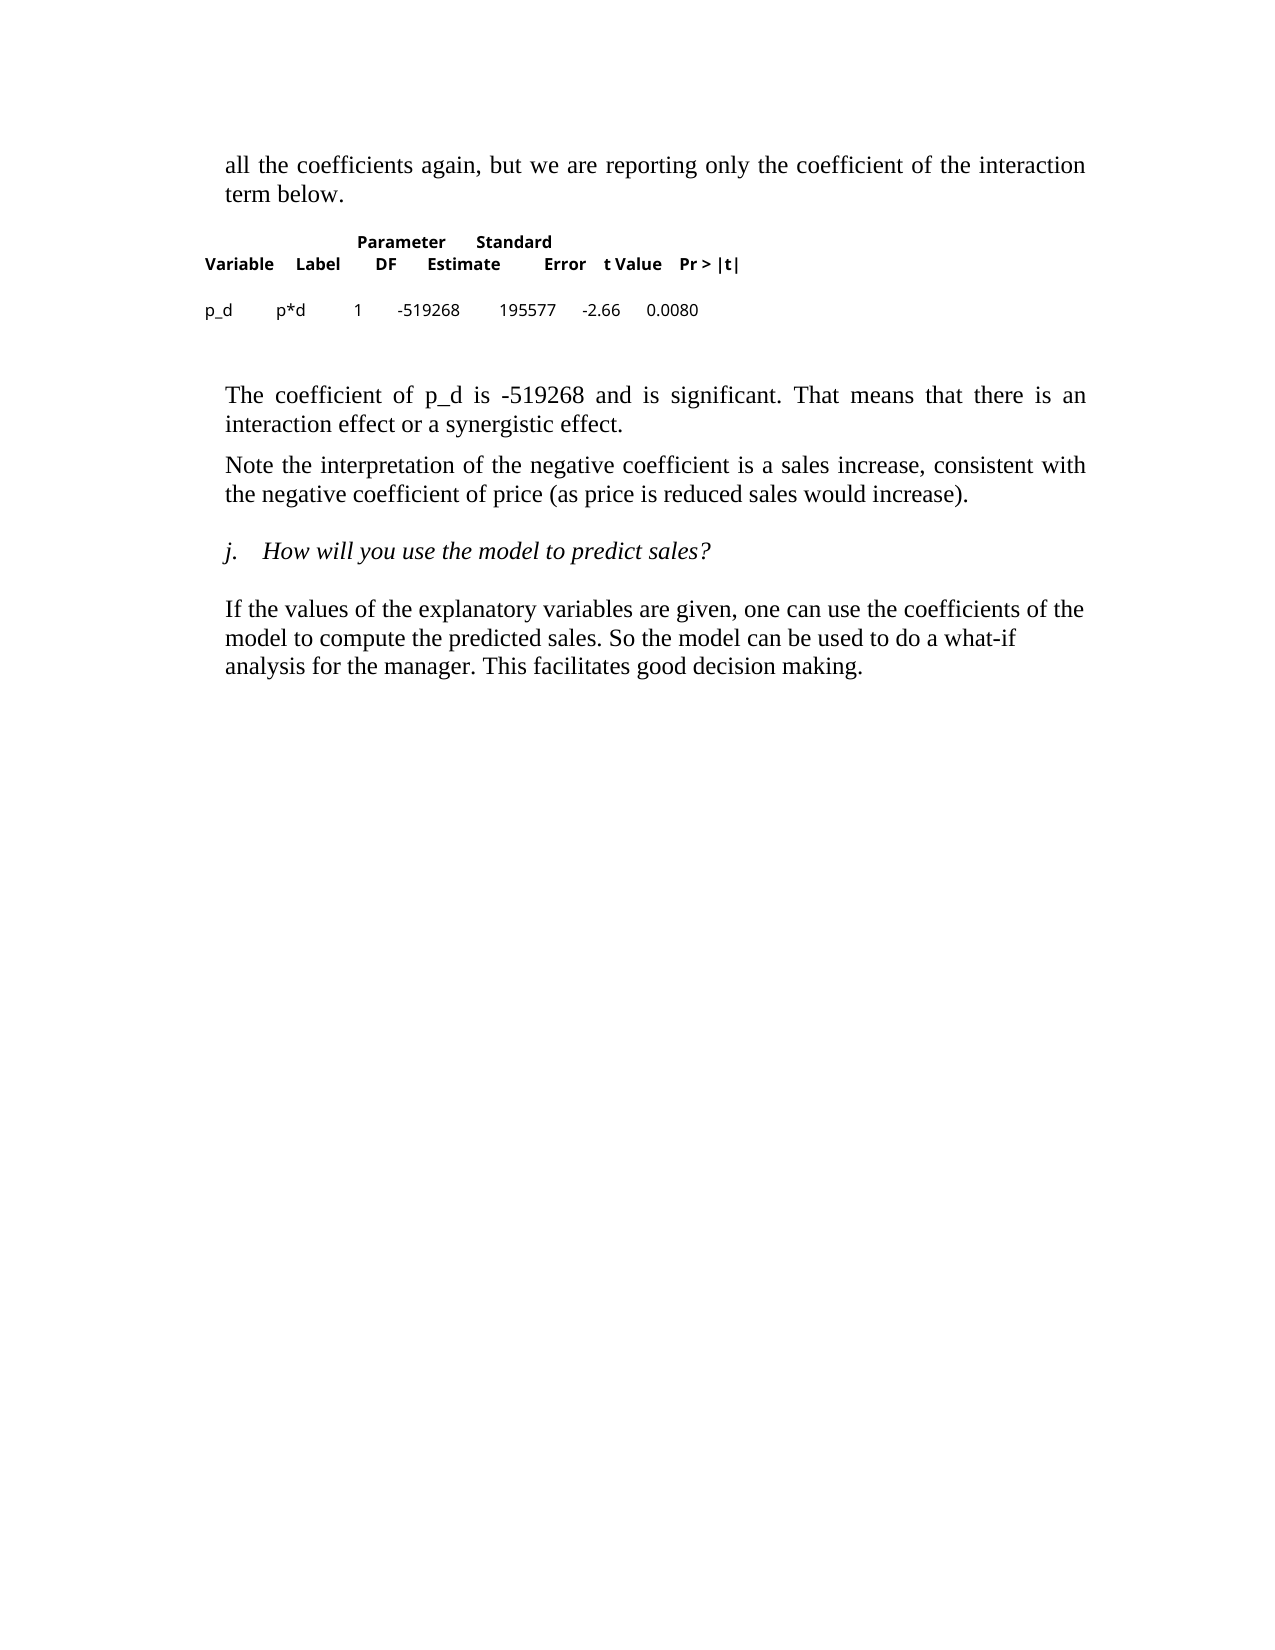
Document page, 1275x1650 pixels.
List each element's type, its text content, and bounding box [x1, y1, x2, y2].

text Note the interpretation of the negative coefficient is a sales increase, consistent with the negative coefficient of price (as price is reduced sales would increase). [225, 450, 1087, 508]
text Parameter Standard [187, 230, 1087, 253]
text If the values of the explanatory variables are given, one can use the coefficients of the model to compute the predicted sales. So the model can be used to do a what-if analysis for the manager. This facilitates good decision making. [225, 594, 1087, 680]
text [225, 150, 1087, 207]
text The coefficient of p_d is -519268 and is significant. That means that there is an interaction effect or a synergistic effect. [225, 380, 1087, 438]
text p_d p*d 1 -519268 195577 -2.66 0.0080 [187, 298, 1087, 321]
list How will you use the model to predict sales? [225, 536, 1087, 565]
text Variable Label DF Estimate Error t Value Pr > |t| [187, 253, 1087, 276]
